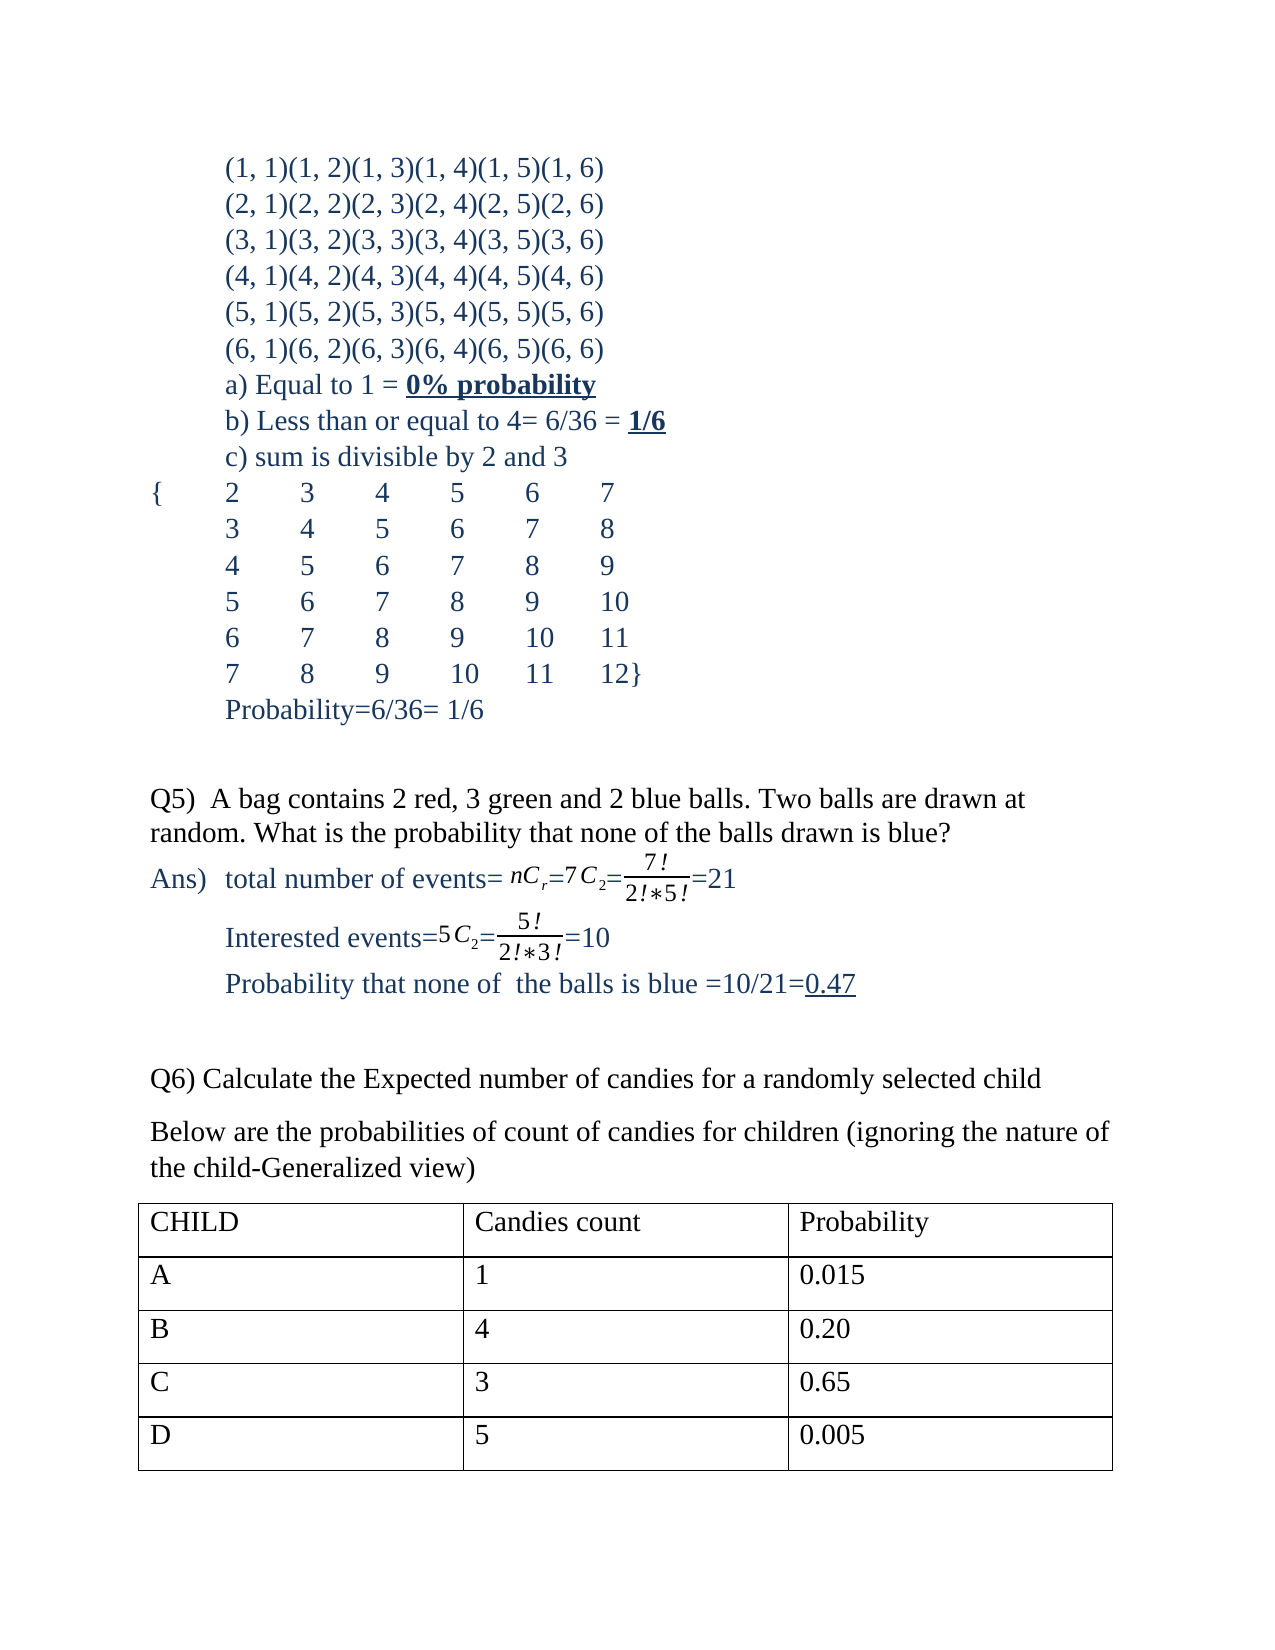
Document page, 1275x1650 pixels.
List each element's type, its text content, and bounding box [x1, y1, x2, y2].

table_header Candies count [464, 1204, 788, 1256]
text Q6) Calculate the Expected number of candies for a randomly selected child [150, 1061, 1125, 1095]
table_cell D [139, 1418, 463, 1470]
text 5 6 7 8 9 10 [150, 584, 1125, 617]
text 3 4 5 6 7 8 [150, 511, 1125, 545]
text Below are the probabilities of count of candies for children (ignoring the nature of the child-Generalized view) [150, 1114, 1125, 1184]
text Ans) total number of events= ===21 [150, 848, 1125, 907]
text Q5) A bag contains 2 red, 3 green and 2 blue balls. Two balls are drawn at random. What is the probability that none of the balls drawn is blue? [150, 781, 1125, 848]
text { 2 3 4 5 6 7 [150, 475, 1125, 509]
table_cell 0.20 [789, 1311, 1112, 1363]
text (3, 1)(3, 2)(3, 3)(3, 4)(3, 5)(3, 6) [150, 222, 1125, 256]
text 4 5 6 7 8 9 [150, 548, 1125, 581]
table_cell 4 [464, 1311, 788, 1363]
text c) sum is divisible by 2 and 3 [150, 439, 1125, 473]
text (6, 1)(6, 2)(6, 3)(6, 4)(6, 5)(6, 6) [150, 331, 1125, 364]
text (2, 1)(2, 2)(2, 3)(2, 4)(2, 5)(2, 6) [150, 186, 1125, 220]
table_cell A [139, 1258, 463, 1310]
text 7 8 9 10 11 12} [150, 656, 1125, 689]
text Probability=6/36= 1/6 [150, 692, 1125, 726]
text Probability that none of the balls is blue =10/21=0.47 [150, 966, 1125, 1000]
text a) Equal to 1 = 0% probability [150, 367, 1125, 400]
table_header Probability [789, 1204, 1112, 1256]
table_cell C [139, 1364, 463, 1416]
text (1, 1)(1, 2)(1, 3)(1, 4)(1, 5)(1, 6) [150, 150, 1125, 183]
table_header CHILD [139, 1204, 463, 1256]
table_cell 5 [464, 1418, 788, 1470]
text (5, 1)(5, 2)(5, 3)(5, 4)(5, 5)(5, 6) [150, 294, 1125, 328]
text (4, 1)(4, 2)(4, 3)(4, 4)(4, 5)(4, 6) [150, 258, 1125, 292]
table_cell 0.015 [789, 1258, 1112, 1310]
table_cell 3 [464, 1364, 788, 1416]
table_cell 1 [464, 1258, 788, 1310]
table_cell B [139, 1311, 463, 1363]
text Interested events===10 [150, 907, 1125, 966]
text b) Less than or equal to 4= 6/36 = 1/6 [150, 403, 1125, 437]
table_cell 0.65 [789, 1364, 1112, 1416]
text 6 7 8 9 10 11 [150, 620, 1125, 653]
table_cell 0.005 [789, 1418, 1112, 1470]
